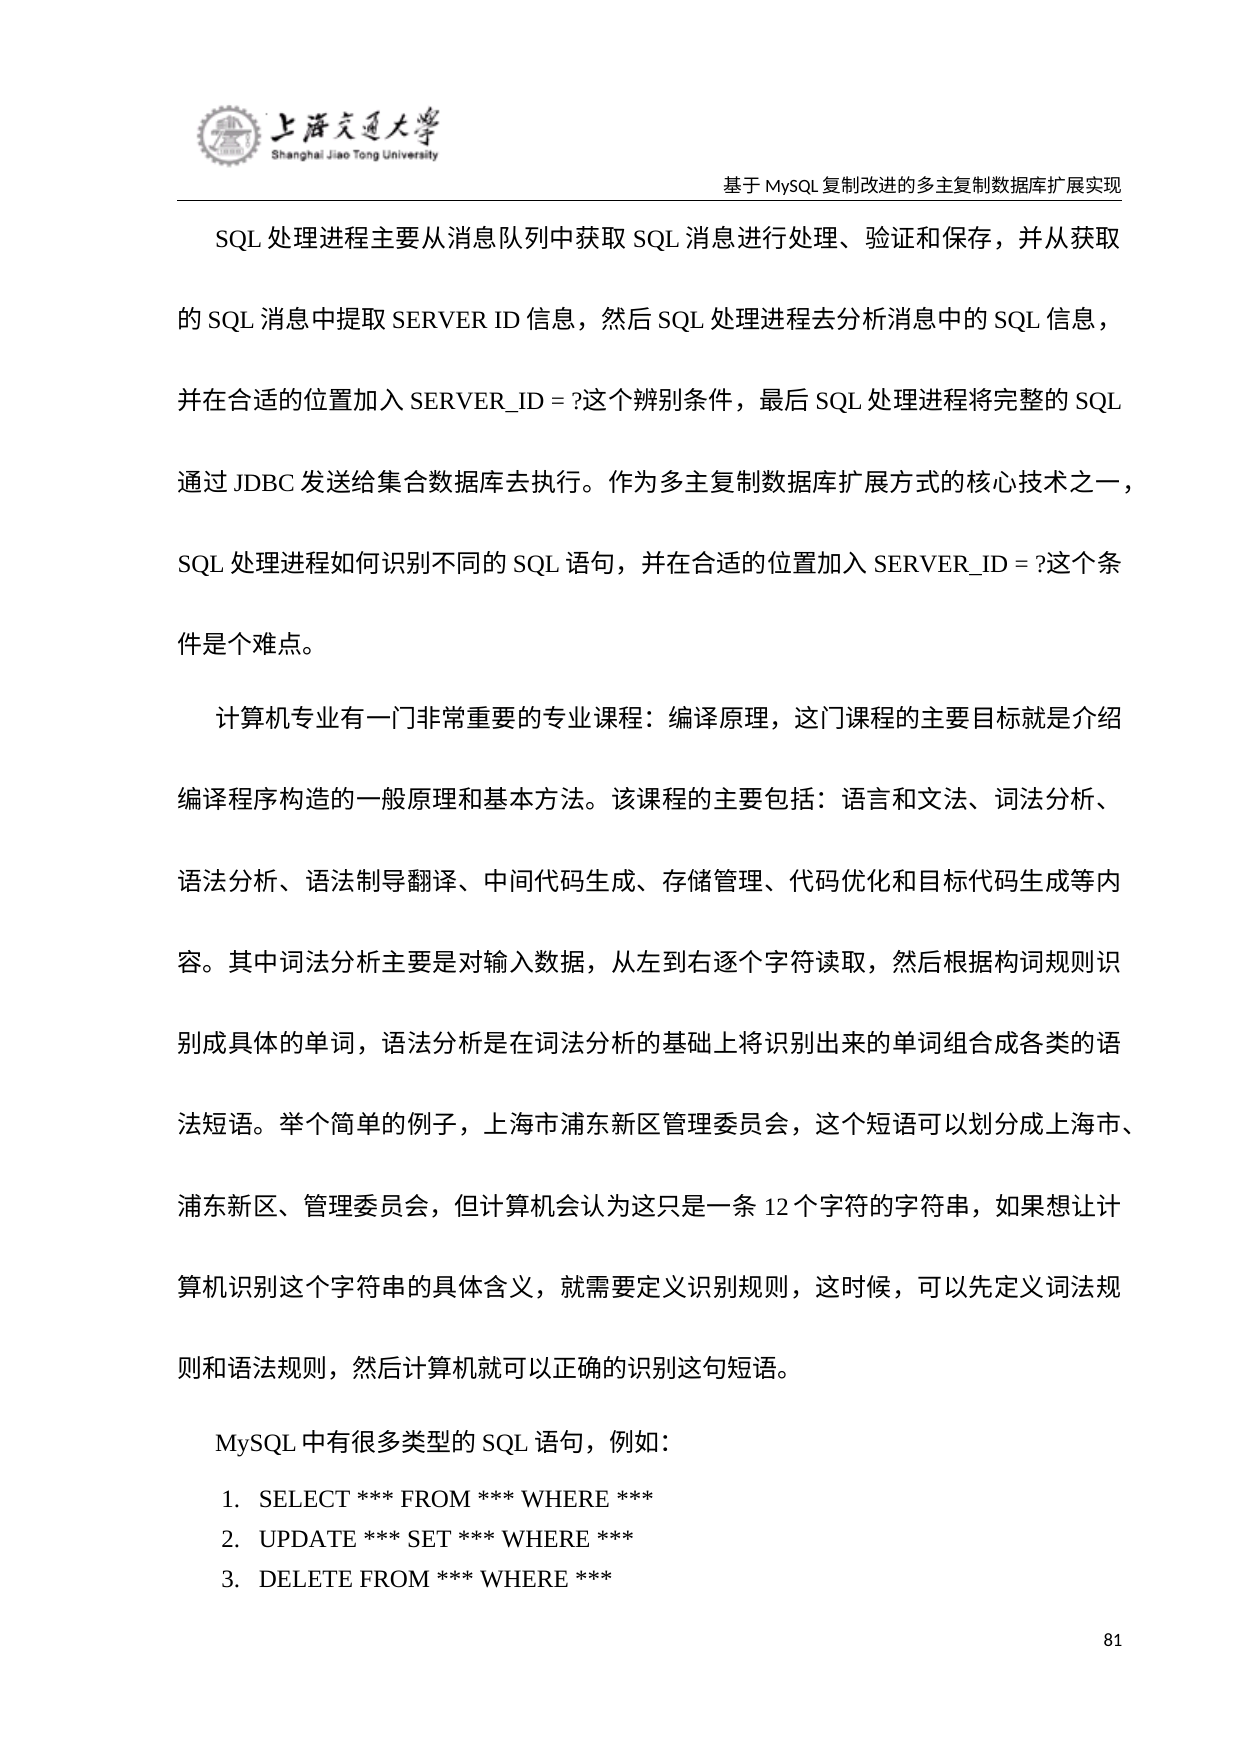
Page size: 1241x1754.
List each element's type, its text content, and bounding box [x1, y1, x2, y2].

text MySQL中有很多类型的SQL语句，例如： [177, 1408, 1122, 1473]
list SELECT *** FROM *** WHERE *** [221, 1482, 1122, 1515]
list UPDATE *** SET *** WHERE *** [221, 1522, 1122, 1554]
list DELETE FROM *** WHERE *** [221, 1562, 1122, 1594]
text 计算机专业有一门非常重要的专业课程：编译原理，这门课程的主要目标就是介绍编译程序构造的一般原理和基本方法。该课程的主要包括：语言和文法、词法分析、语法分析、语法制导翻译、中间代码生成、存储管理、代码优化和目标代码生成等内容。其中词法分析主要是对输入数据，从左到右逐个字符读取，然后根据构词规则识别成具体的单词，语法分析是在词法分析的基础上将识别出来的单词组合成各类的语法短语。举个简单的例子，上海市浦东新区管理委员会，这个短语可以划分成上海市、浦东新区、管理委员会，但计算机会认为这只是一条12个字符的字符串，如果想让计算机识别这个字符串的具体含义，就需要定义识别规则，这时候，可以先定义词法规则和语法规则，然后计算机就可以正确的识别这句短语。 [177, 684, 1122, 1399]
text SQL处理进程主要从消息队列中获取SQL消息进行处理、验证和保存，并从获取的SQL消息中提取SERVER ID信息，然后SQL处理进程去分析消息中的SQL信息，并在合适的位置加入SERVER_ID = ?这个辨别条件，最后SQL处理进程将完整的SQL通过JDBC发送给集合数据库去执行。作为多主复制数据库扩展方式的核心技术之一，SQL处理进程如何识别不同的SQL语句，并在合适的位置加入SERVER_ID = ?这个条件是个难点。 [177, 204, 1122, 675]
picture [177, 88, 455, 171]
